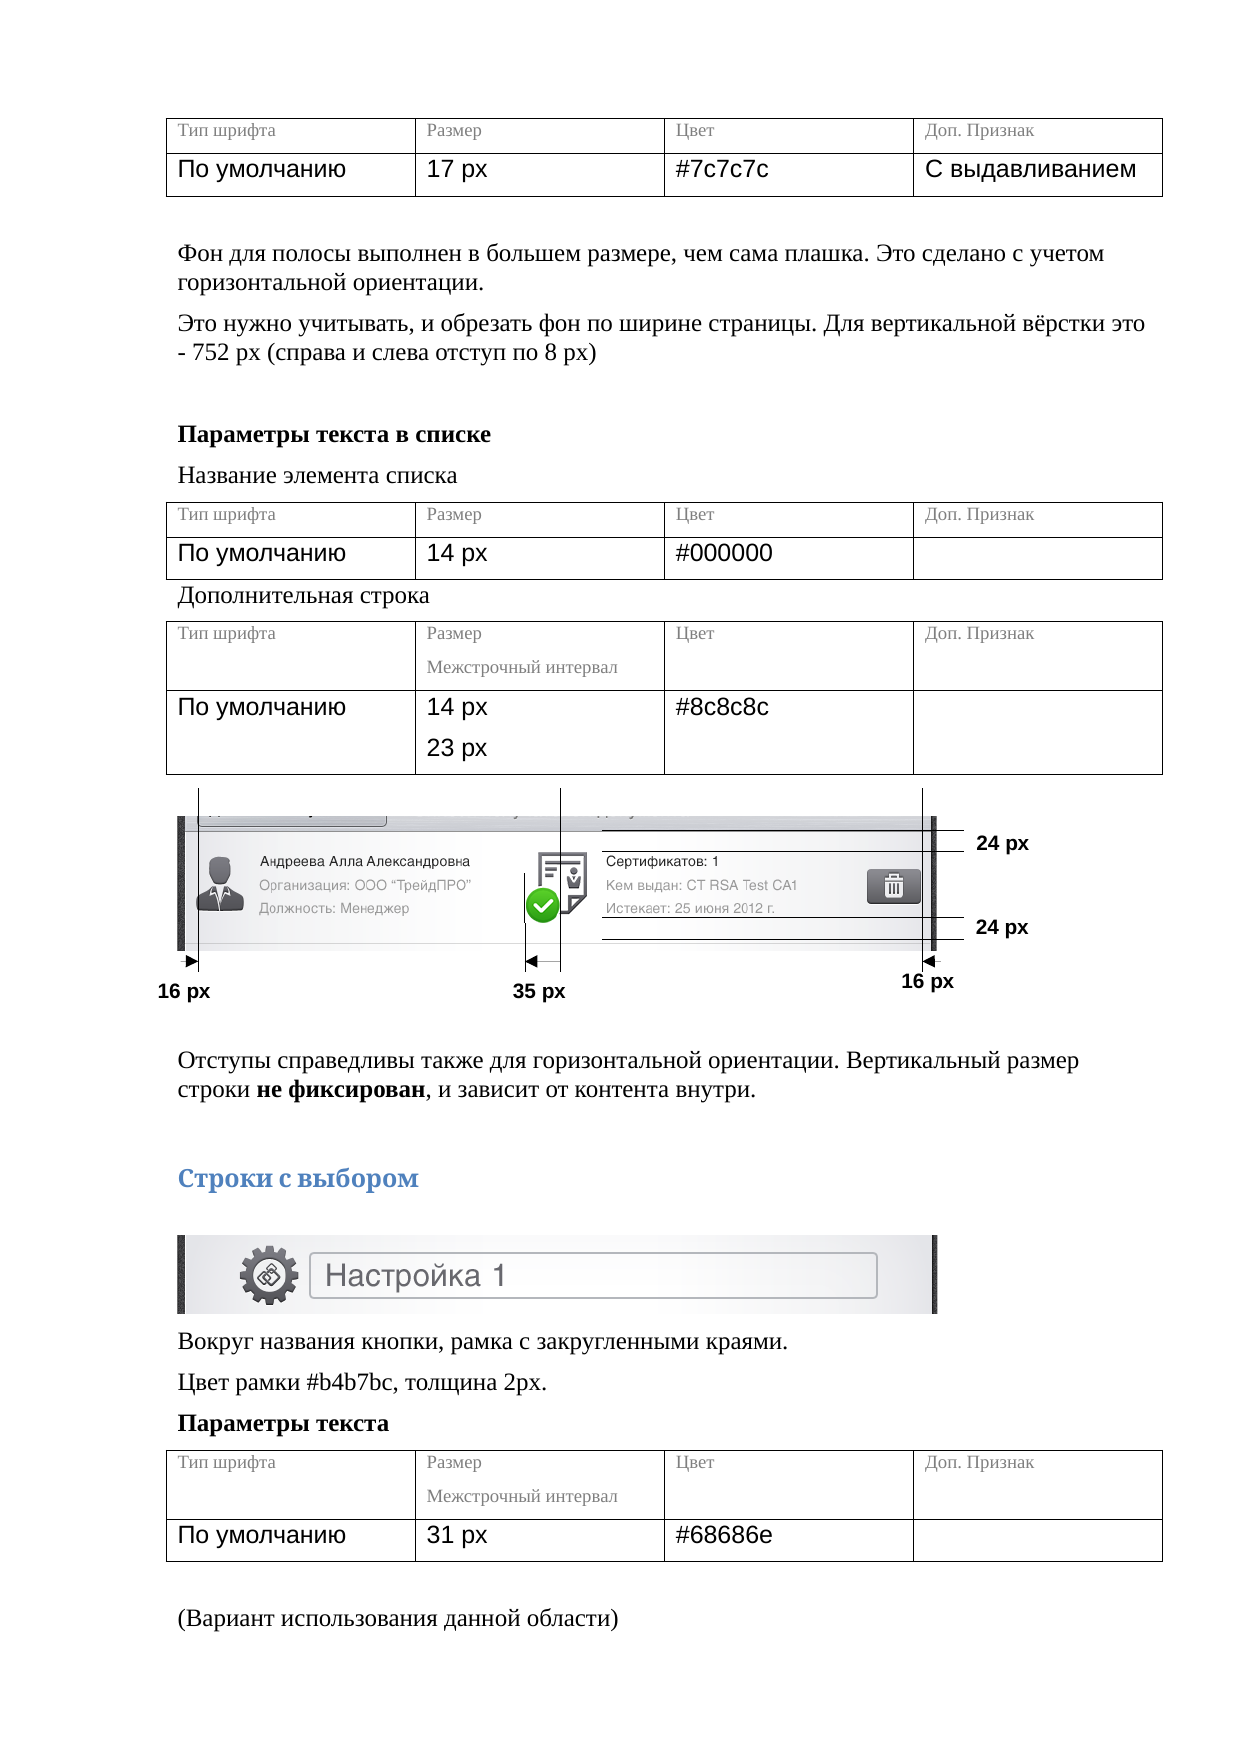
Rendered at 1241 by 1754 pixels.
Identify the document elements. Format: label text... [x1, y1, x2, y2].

picture [923, 940, 937, 951]
table_cell [914, 538, 1162, 579]
table_header Тип шрифта [167, 622, 415, 690]
text Вокруг названия кнопки, рамка с закругленными краями. [177, 1326, 1152, 1355]
text Это нужно учитывать, и обрезать фон по ширине страницы. Для вертикальной вёрстки это - 752 рх (справа и слева отступ по 8 рх) [177, 308, 1152, 365]
picture [923, 831, 937, 851]
text Параметры текста [177, 1408, 1152, 1437]
table_header Доп. Признак [914, 1451, 1162, 1519]
table_header Тип шрифта [167, 1451, 415, 1519]
table_header Доп. Признак [914, 503, 1162, 537]
table_header Тип шрифта [167, 119, 415, 153]
table_header Доп. Признак [914, 119, 1162, 153]
table_cell #8c8c8c [665, 691, 913, 774]
table_cell #68686e [665, 1520, 913, 1561]
text Параметры текста в списке [177, 419, 1152, 448]
table_header Цвет [665, 119, 913, 153]
picture [177, 1235, 938, 1314]
table_cell По умолчанию [167, 154, 415, 196]
picture [923, 816, 937, 830]
text Отступы справедливы также для горизонтальной ориентации. Вертикальный размер строки не фиксирован, и зависит от контента внутри. [177, 1046, 1152, 1103]
table_header Цвет [665, 622, 913, 690]
text Цвет рамки #b4b7bc, толщина 2рх. [177, 1367, 1152, 1396]
table_cell [914, 691, 1162, 774]
table_cell [914, 1520, 1162, 1561]
text (Вариант использования данной области) [177, 1603, 1152, 1632]
picture [923, 918, 937, 939]
table_cell По умолчанию [167, 1520, 415, 1561]
table_header Цвет [665, 1451, 913, 1519]
picture [561, 816, 922, 951]
table_cell 17 px [416, 154, 664, 196]
table_cell С выдавливанием [914, 154, 1162, 196]
table_header Размер [416, 119, 664, 153]
table_cell 14 px 23 рх [416, 691, 664, 774]
table_cell #7c7c7c [665, 154, 913, 196]
table_cell По умолчанию [167, 691, 415, 774]
picture [923, 852, 937, 917]
text Фон для полосы выполнен в большем размере, чем сама плашка. Это сделано с учетом горизонтальной ориентации. [177, 238, 1152, 295]
table_header Размер Межстрочный интервал [416, 622, 664, 690]
text Название элемента списка [177, 460, 1152, 489]
table_header Доп. Признак [914, 622, 1162, 690]
picture [177, 816, 198, 951]
subtitle Строки с выбором [177, 1165, 1152, 1194]
table_header Тип шрифта [167, 503, 415, 537]
table_cell 14 px [416, 538, 664, 579]
table_header Цвет [665, 503, 913, 537]
text Дополнительная строка [177, 580, 1152, 609]
picture [199, 816, 560, 951]
table_cell По умолчанию [167, 538, 415, 579]
table_header Размер Межстрочный интервал [416, 1451, 664, 1519]
table_cell #000000 [665, 538, 913, 579]
table_cell 31 px [416, 1520, 664, 1561]
table_header Размер [416, 503, 664, 537]
